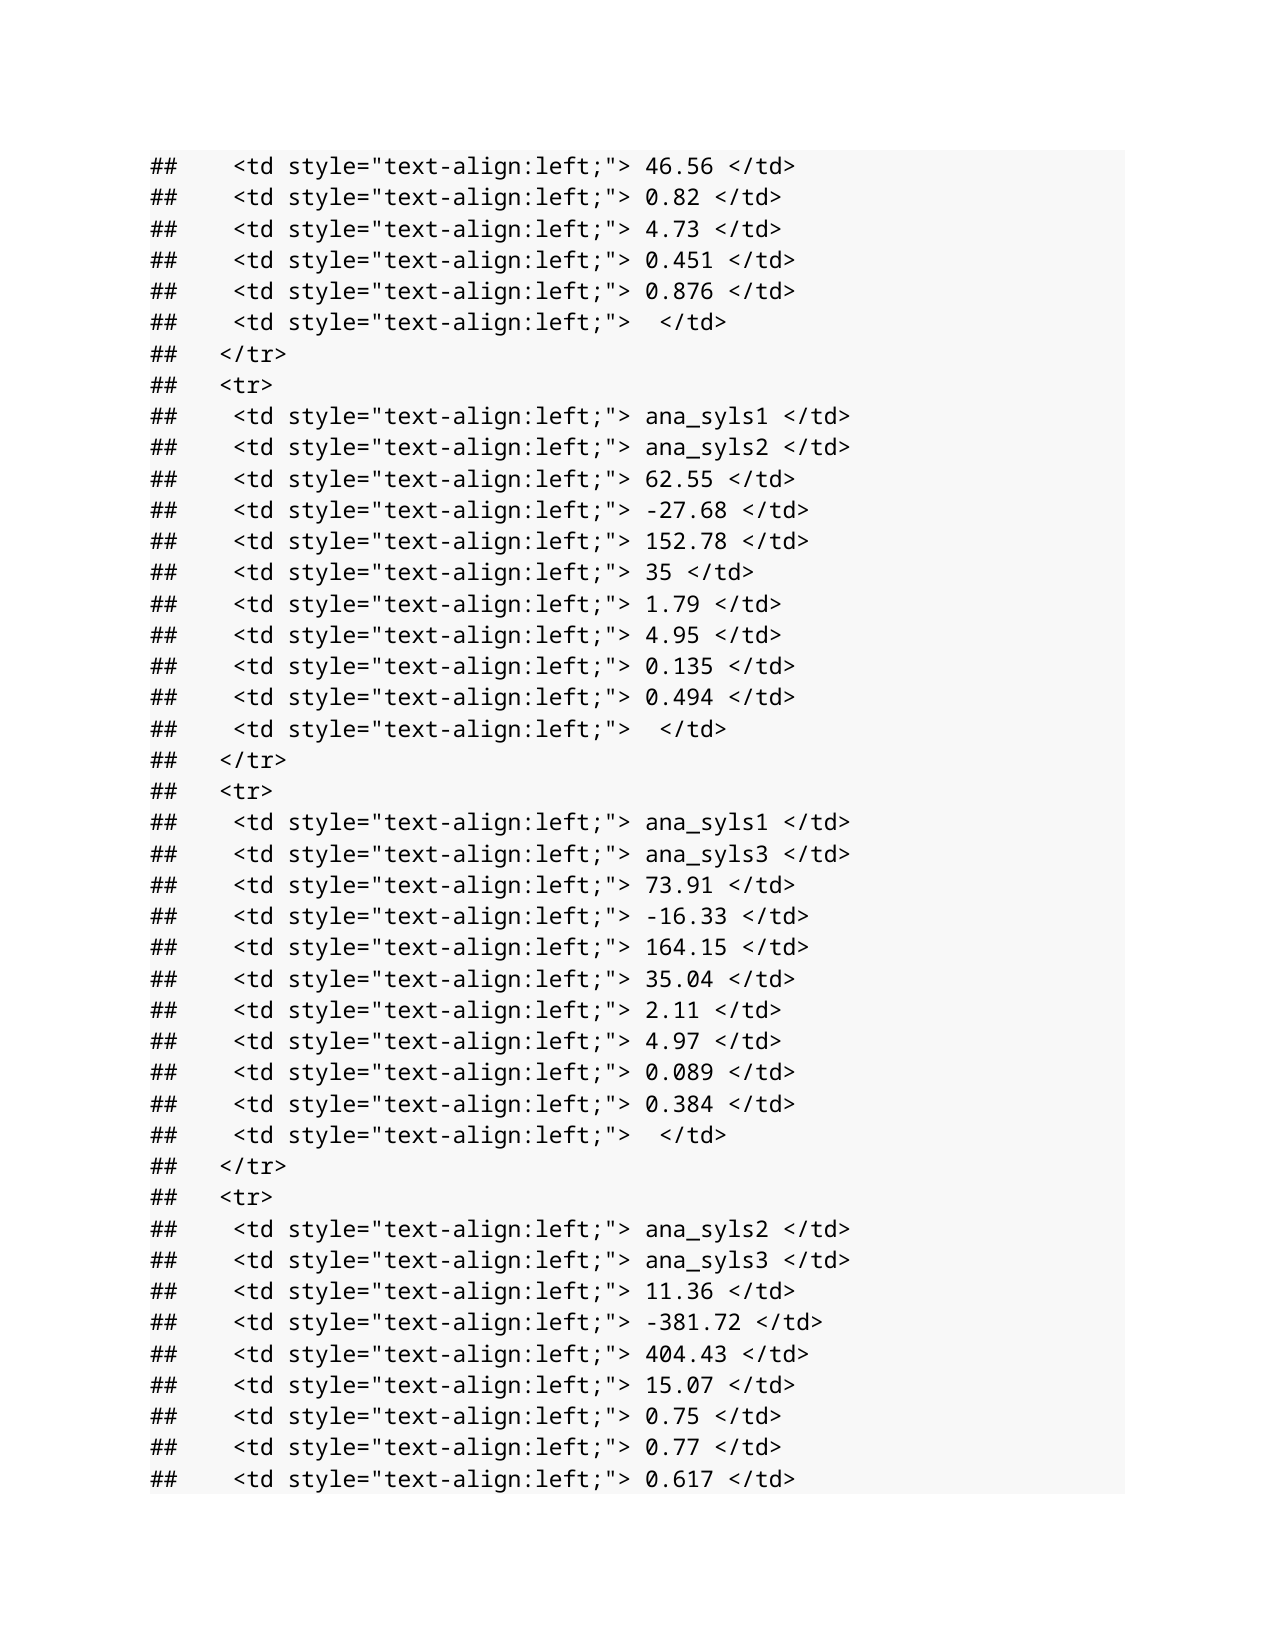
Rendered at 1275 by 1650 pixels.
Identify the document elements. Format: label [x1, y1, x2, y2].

text [150, 150, 1125, 1494]
